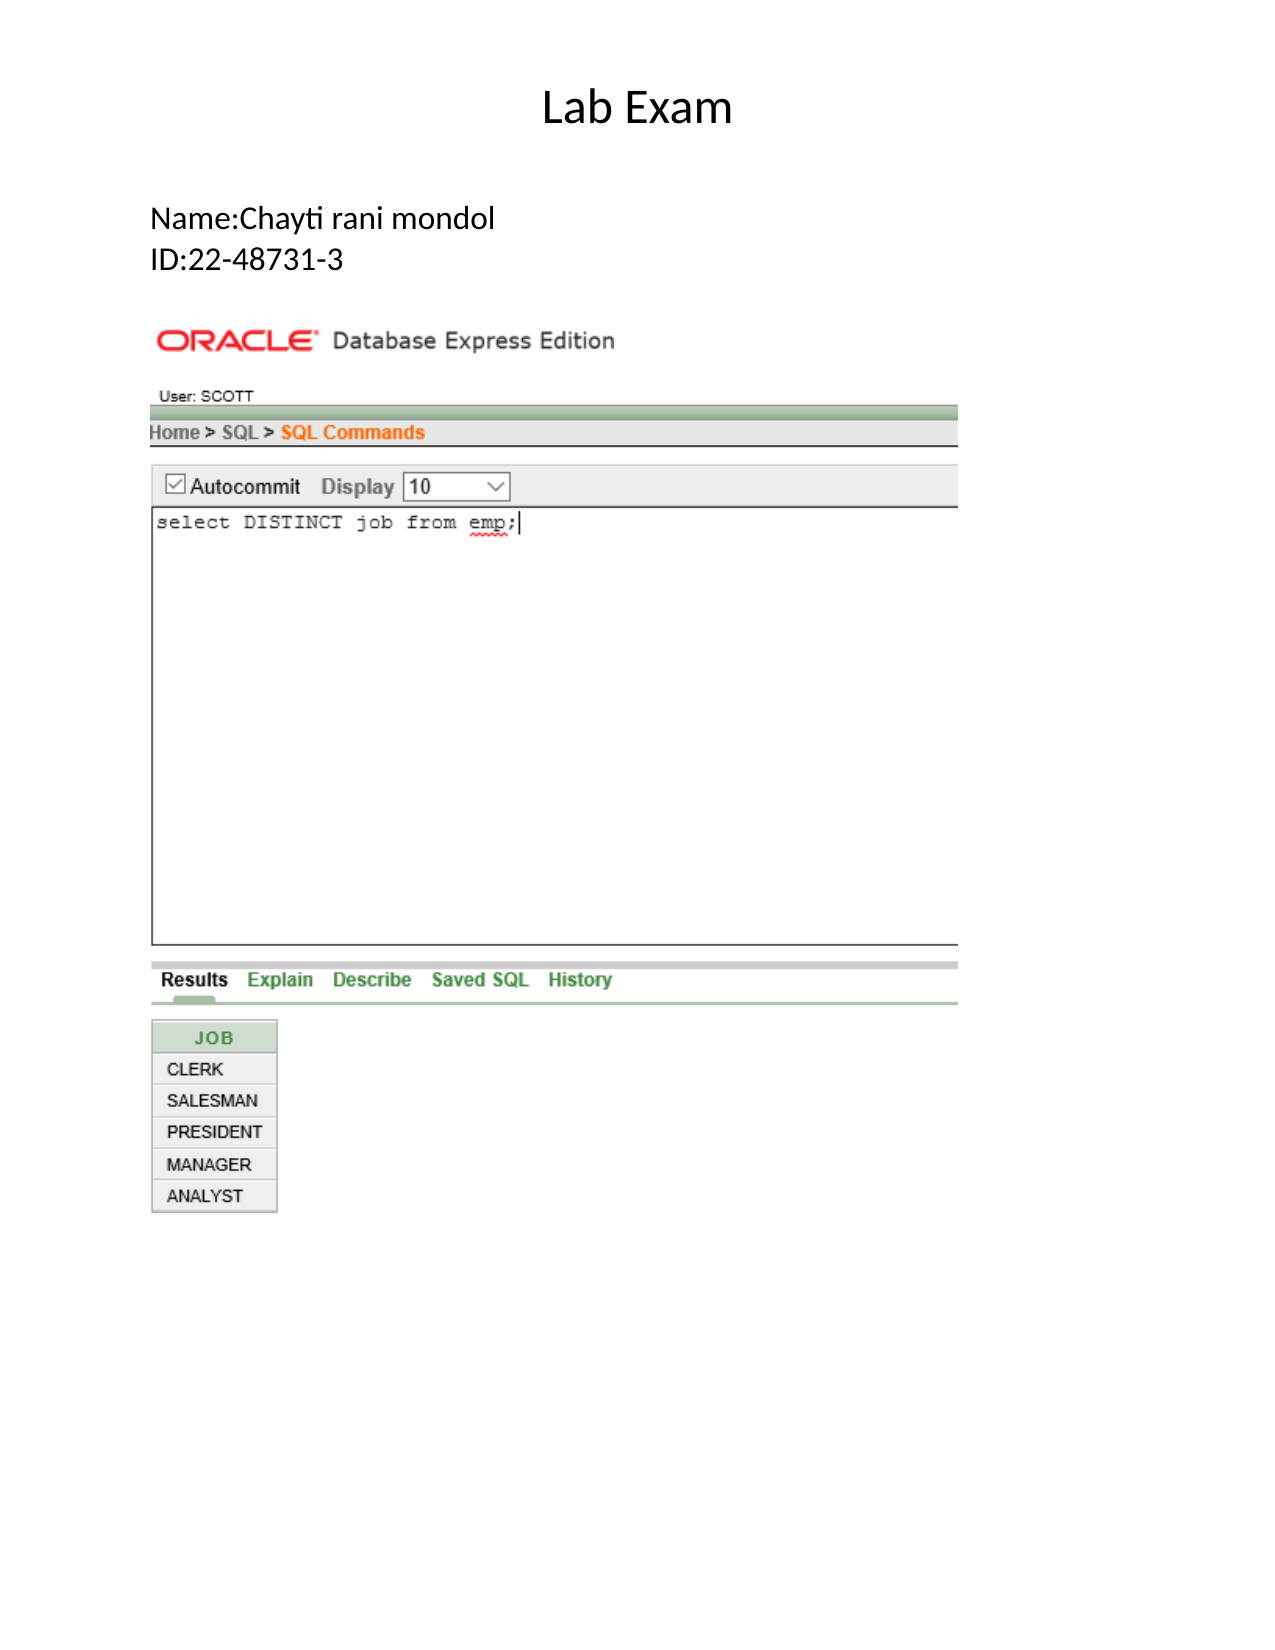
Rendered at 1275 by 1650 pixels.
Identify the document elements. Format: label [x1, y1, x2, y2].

picture [150, 319, 958, 1218]
